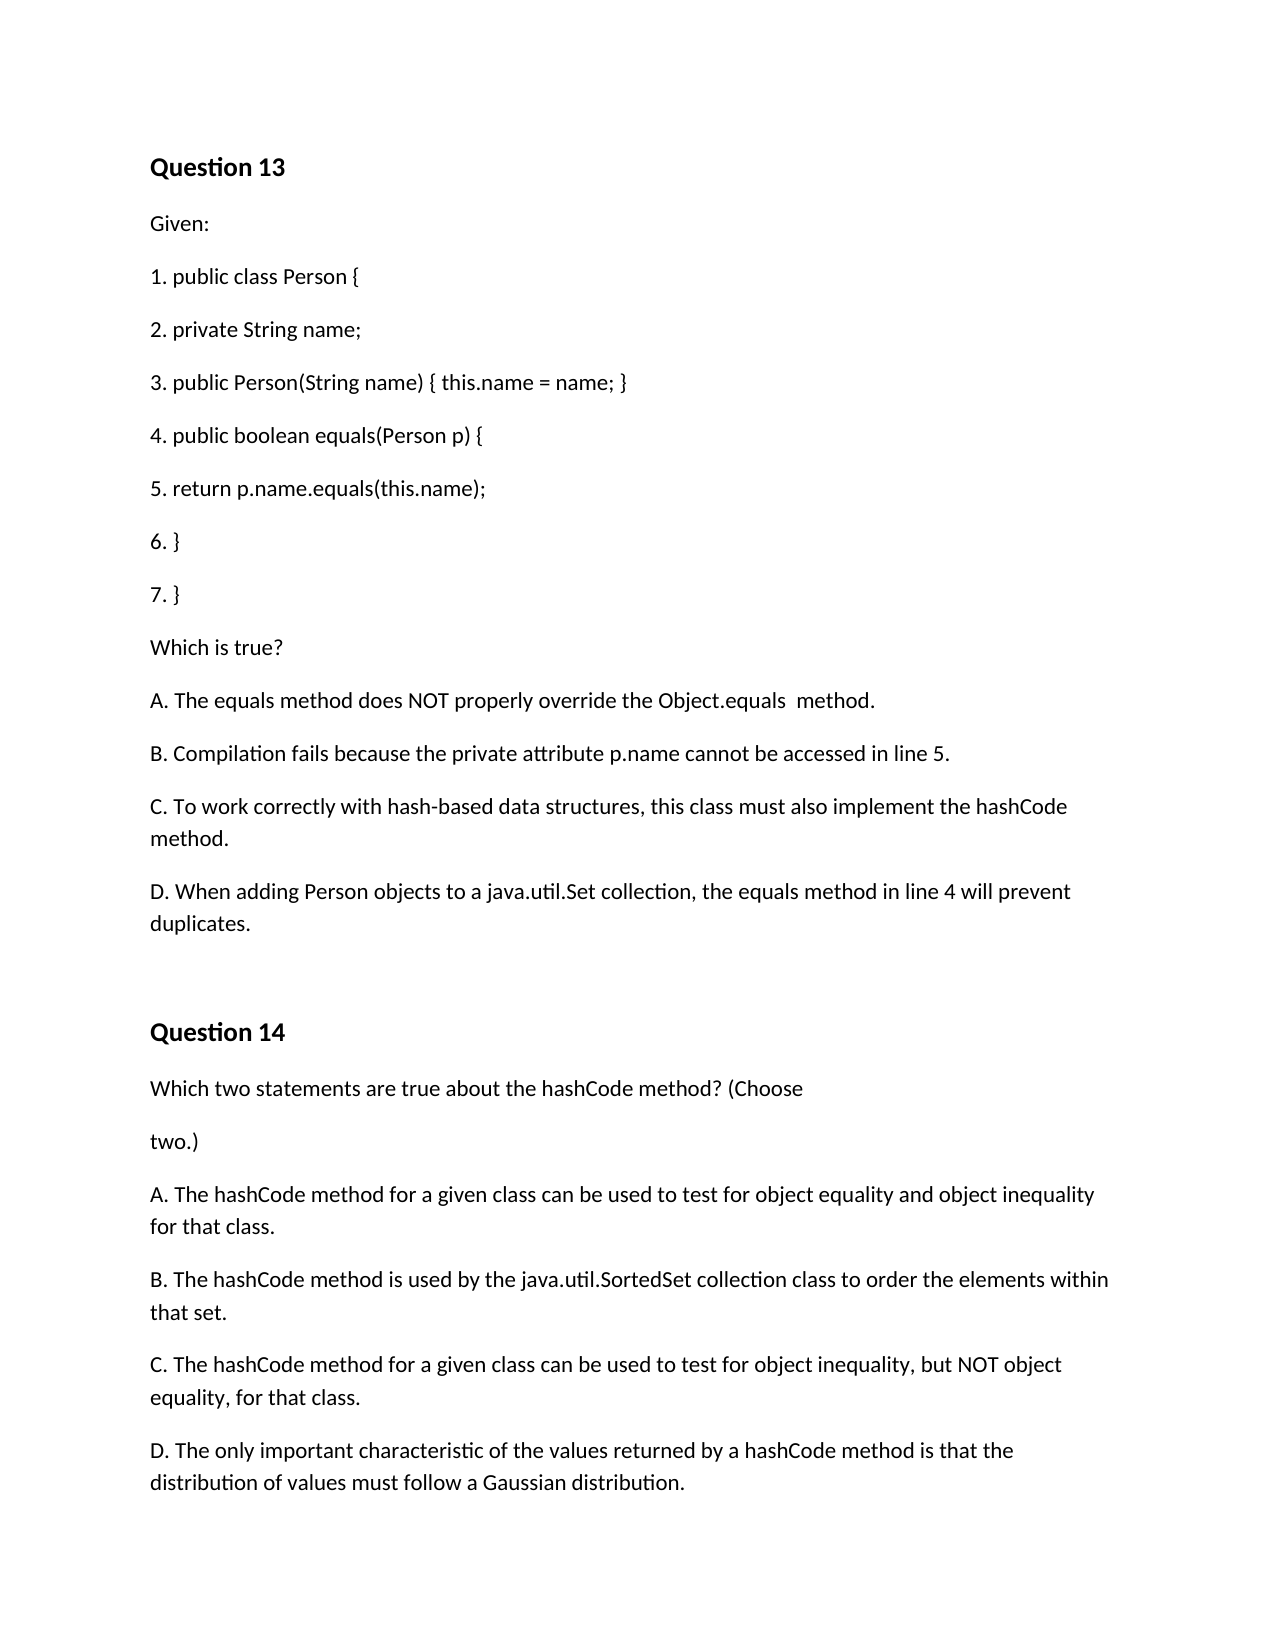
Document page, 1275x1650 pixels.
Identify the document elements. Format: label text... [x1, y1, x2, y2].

text Question 13 [150, 150, 1125, 183]
text B. The hashCode method is used by the java.util.SortedSet collection class to order the elements within that set. [150, 1265, 1125, 1326]
text 7. } [150, 580, 1125, 608]
text A. The equals method does NOT properly override the Object.equals method. [150, 686, 1125, 714]
text Question 14 [150, 1015, 1125, 1048]
text two.) [150, 1127, 1125, 1155]
text 1. public class Person { [150, 262, 1125, 290]
text Given: [150, 209, 1125, 237]
text 3. public Person(String name) { this.name = name; } [150, 368, 1125, 396]
text C. The hashCode method for a given class can be used to test for object inequality, but NOT object equality, for that class. [150, 1351, 1125, 1411]
text C. To work correctly with hash-based data structures, this class must also implement the hashCode method. [150, 792, 1125, 852]
text D. The only important characteristic of the values returned by a hashCode method is that the distribution of values must follow a Gaussian distribution. [150, 1436, 1125, 1496]
text A. The hashCode method for a given class can be used to test for object equality and object inequality for that class. [150, 1180, 1125, 1240]
text D. When adding Person objects to a java.util.Set collection, the equals method in line 4 will prevent duplicates. [150, 877, 1125, 937]
text 5. return p.name.equals(this.name); [150, 474, 1125, 502]
text Which is true? [150, 633, 1125, 661]
text 6. } [150, 527, 1125, 555]
text Which two statements are true about the hashCode method? (Choose [150, 1074, 1125, 1102]
text B. Compilation fails because the private attribute p.name cannot be accessed in line 5. [150, 739, 1125, 767]
text 2. private String name; [150, 315, 1125, 343]
text 4. public boolean equals(Person p) { [150, 421, 1125, 449]
